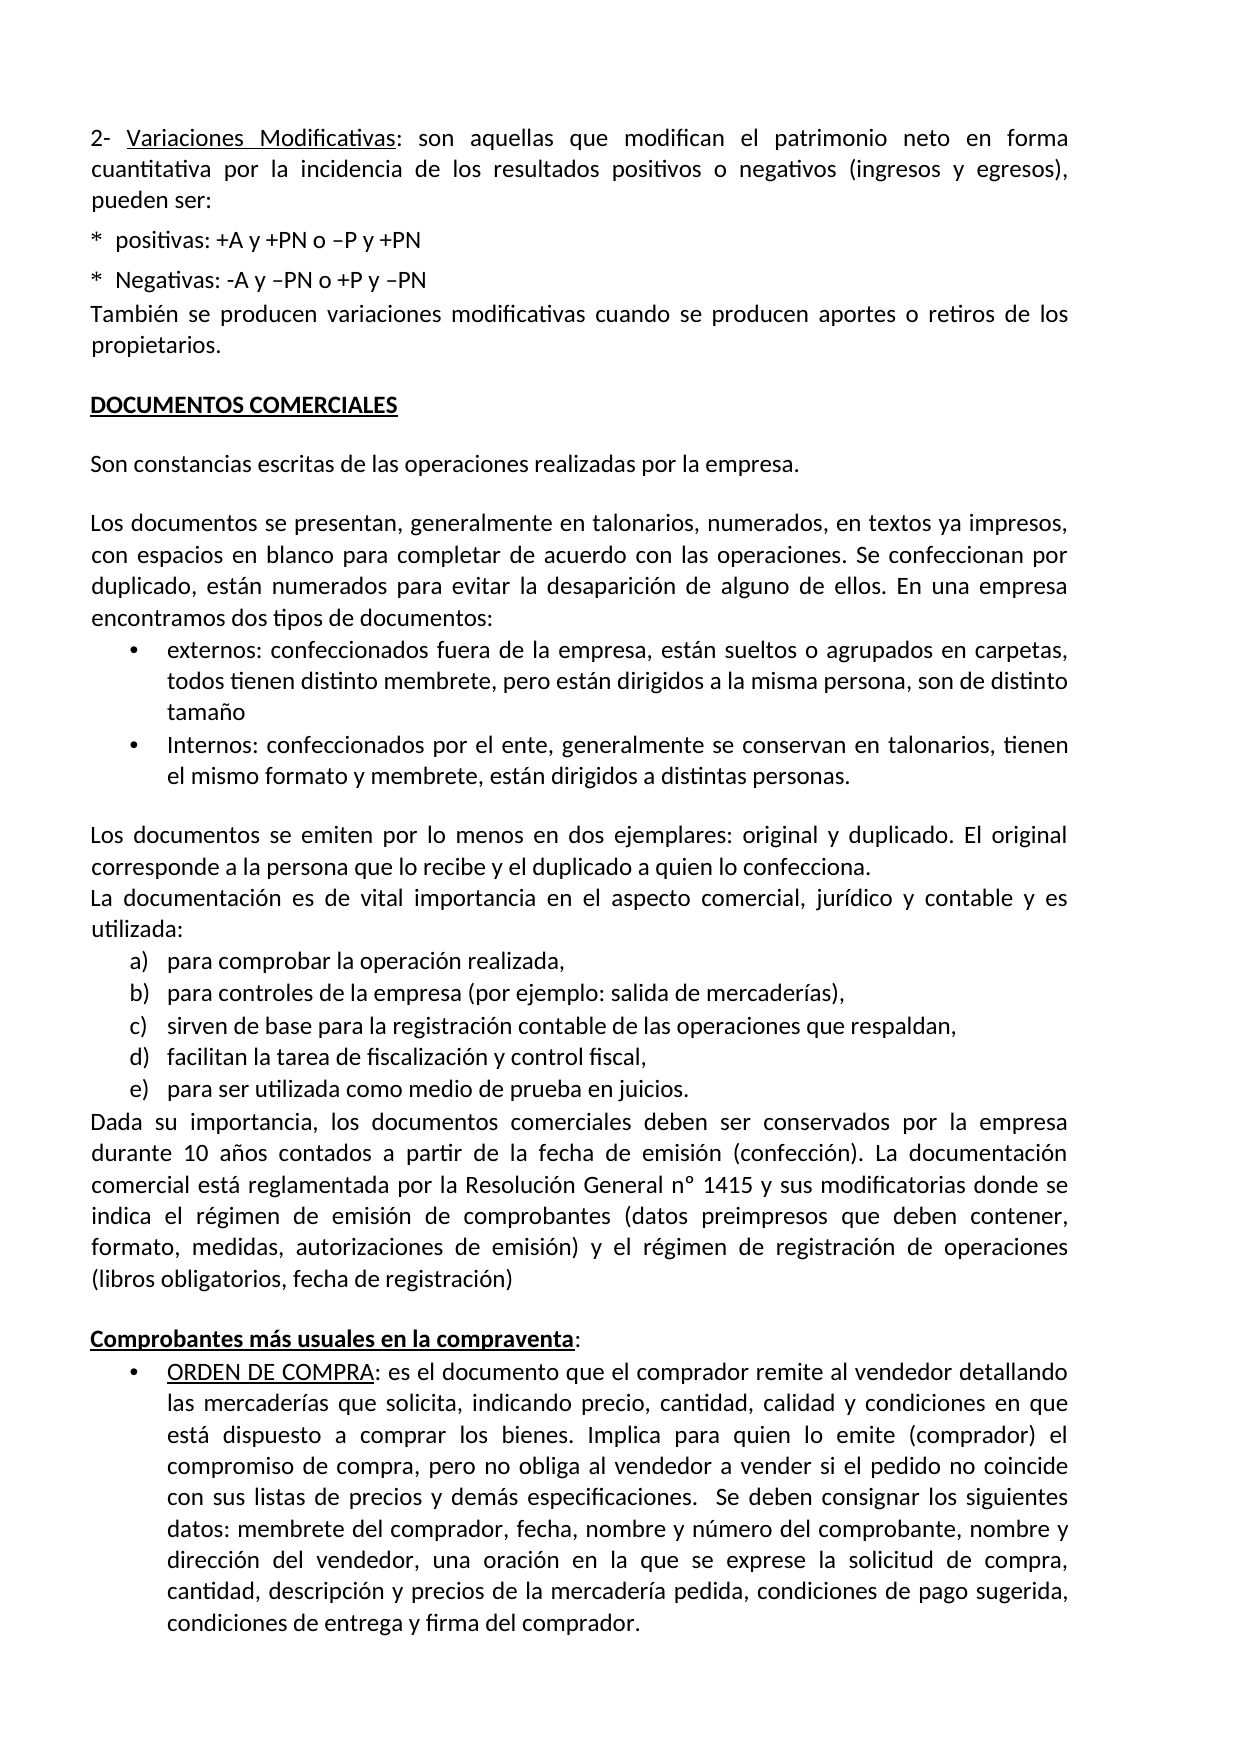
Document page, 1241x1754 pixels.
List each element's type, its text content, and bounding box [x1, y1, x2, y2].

list sirven de base para la registración contable de las operaciones que respaldan, [129, 1010, 1070, 1040]
text Son constancias escritas de las operaciones realizadas por la empresa. [90, 449, 1070, 479]
text 2- Variaciones Modificativas: son aquellas que modifican el patrimonio neto en forma cuantitativa por la incidencia de los resultados positivos o negativos (ingresos y egresos), pueden ser: [90, 122, 1069, 215]
list externos: confeccionados fuera de la empresa, están sueltos o agrupados en carpetas, todos tienen distinto membrete, pero están dirigidos a la misma persona, son de distinto tamaño [129, 634, 1070, 727]
text La documentación es de vital importancia en el aspecto comercial, jurídico y contable y es utilizada: [90, 882, 1070, 944]
list facilitan la tarea de fiscalización y control fiscal, [129, 1041, 1070, 1072]
list Internos: confeccionados por el ente, generalmente se conservan en talonarios, tienen el mismo formato y membrete, están dirigidos a distintas personas. [129, 729, 1070, 791]
text Los documentos se presentan, generalmente en talonarios, numerados, en textos ya impresos, con espacios en blanco para completar de acuerdo con las operaciones. Se confeccionan por duplicado, están numerados para evitar la desaparición de alguno de ellos. En una empresa encontramos dos tipos de documentos: [90, 508, 1070, 632]
text También se producen variaciones modificativas cuando se producen aportes o retiros de los propietarios. [90, 298, 1069, 359]
list Negativas: -A y –PN o +P y –PN [90, 264, 1069, 294]
list para controles de la empresa (por ejemplo: salida de mercaderías), [129, 977, 1070, 1008]
text Dada su importancia, los documentos comerciales deben ser conservados por la empresa durante 10 años contados a partir de la fecha de emisión (confección). La documentación comercial está reglamentada por la Resolución General nº 1415 y sus modificatorias donde se indica el régimen de emisión de comprobantes (datos preimpresos que deben contener, formato, medidas, autorizaciones de emisión) y el régimen de registración de operaciones (libros obligatorios, fecha de registración) [90, 1106, 1070, 1293]
list ORDEN DE COMPRA: es el documento que el comprador remite al vendedor detallando las mercaderías que solicita, indicando precio, cantidad, calidad y condiciones en que está dispuesto a comprar los bienes. Implica para quien lo emite (comprador) el compromiso de compra, pero no obliga al vendedor a vender si el pedido no coincide con sus listas de precios y demás especificaciones. Se deben consignar los siguientes datos: membrete del comprador, fecha, nombre y número del comprobante, nombre y dirección del vendedor, una oración en la que se exprese la solicitud de compra, cantidad, descripción y precios de la mercadería pedida, condiciones de pago sugerida, condiciones de entrega y firma del comprador. [129, 1356, 1070, 1637]
list para ser utilizada como medio de prueba en juicios. [129, 1074, 1070, 1104]
text DOCUMENTOS COMERCIALES [90, 389, 1165, 420]
list para comprobar la operación realizada, [129, 945, 1070, 975]
text Los documentos se emiten por lo menos en dos ejemplares: original y duplicado. El original corresponde a la persona que lo recibe y el duplicado a quien lo confecciona. [90, 819, 1070, 881]
text Comprobantes más usuales en la compraventa: [90, 1323, 1165, 1354]
list positivas: +A y +PN o –P y +PN [90, 224, 1069, 254]
